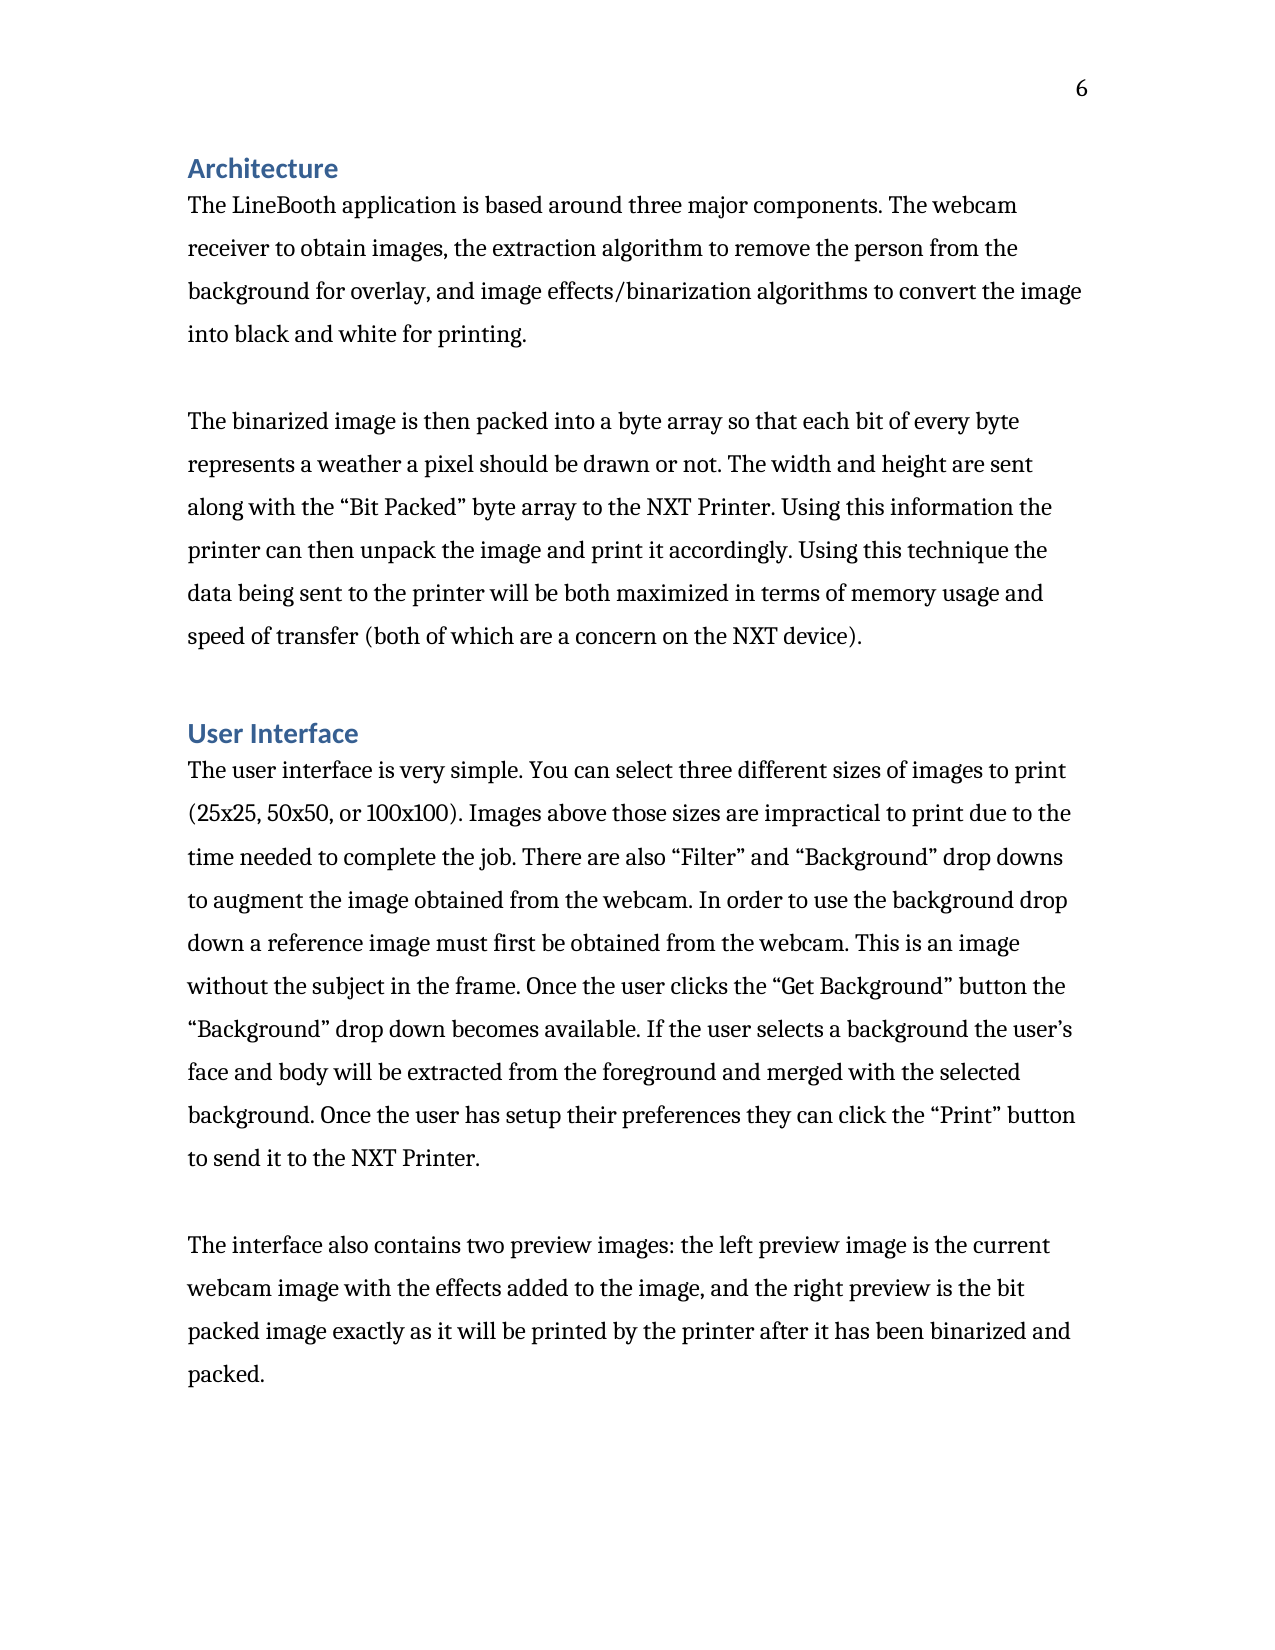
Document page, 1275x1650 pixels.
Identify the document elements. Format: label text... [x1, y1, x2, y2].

text The binarized image is then packed into a byte array so that each bit of every byte represents a weather a pixel should be drawn or not. The width and height are sent along with the “Bit Packed” byte array to the NXT Printer. Using this information the printer can then unpack the image and print it accordingly. Using this technique the data being sent to the printer will be both maximized in terms of memory usage and speed of transfer (both of which are a concern on the NXT device). [187, 407, 1087, 651]
text The interface also contains two preview images: the left preview image is the current webcam image with the effects added to the image, and the right preview is the bit packed image exactly as it will be printed by the printer after it has been binarized and packed. [187, 1231, 1087, 1389]
text The user interface is very simple. You can select three different sizes of images to print (25x25, 50x50, or 100x100). Images above those sizes are impractical to print due to the time needed to complete the job. There are also “Filter” and “Background” drop downs to augment the image obtained from the webcam. In order to use the background drop down a reference image must first be obtained from the webcam. This is an image without the subject in the frame. Once the user clicks the “Get Background” button the “Background” drop down becomes available. If the user selects a background the user’s face and body will be extracted from the foreground and merged with the selected background. Once the user has setup their preferences they can click the “Print” button to send it to the NXT Printer. [187, 756, 1087, 1173]
subtitle User Interface [187, 715, 1087, 751]
subtitle Architecture [187, 150, 1087, 186]
